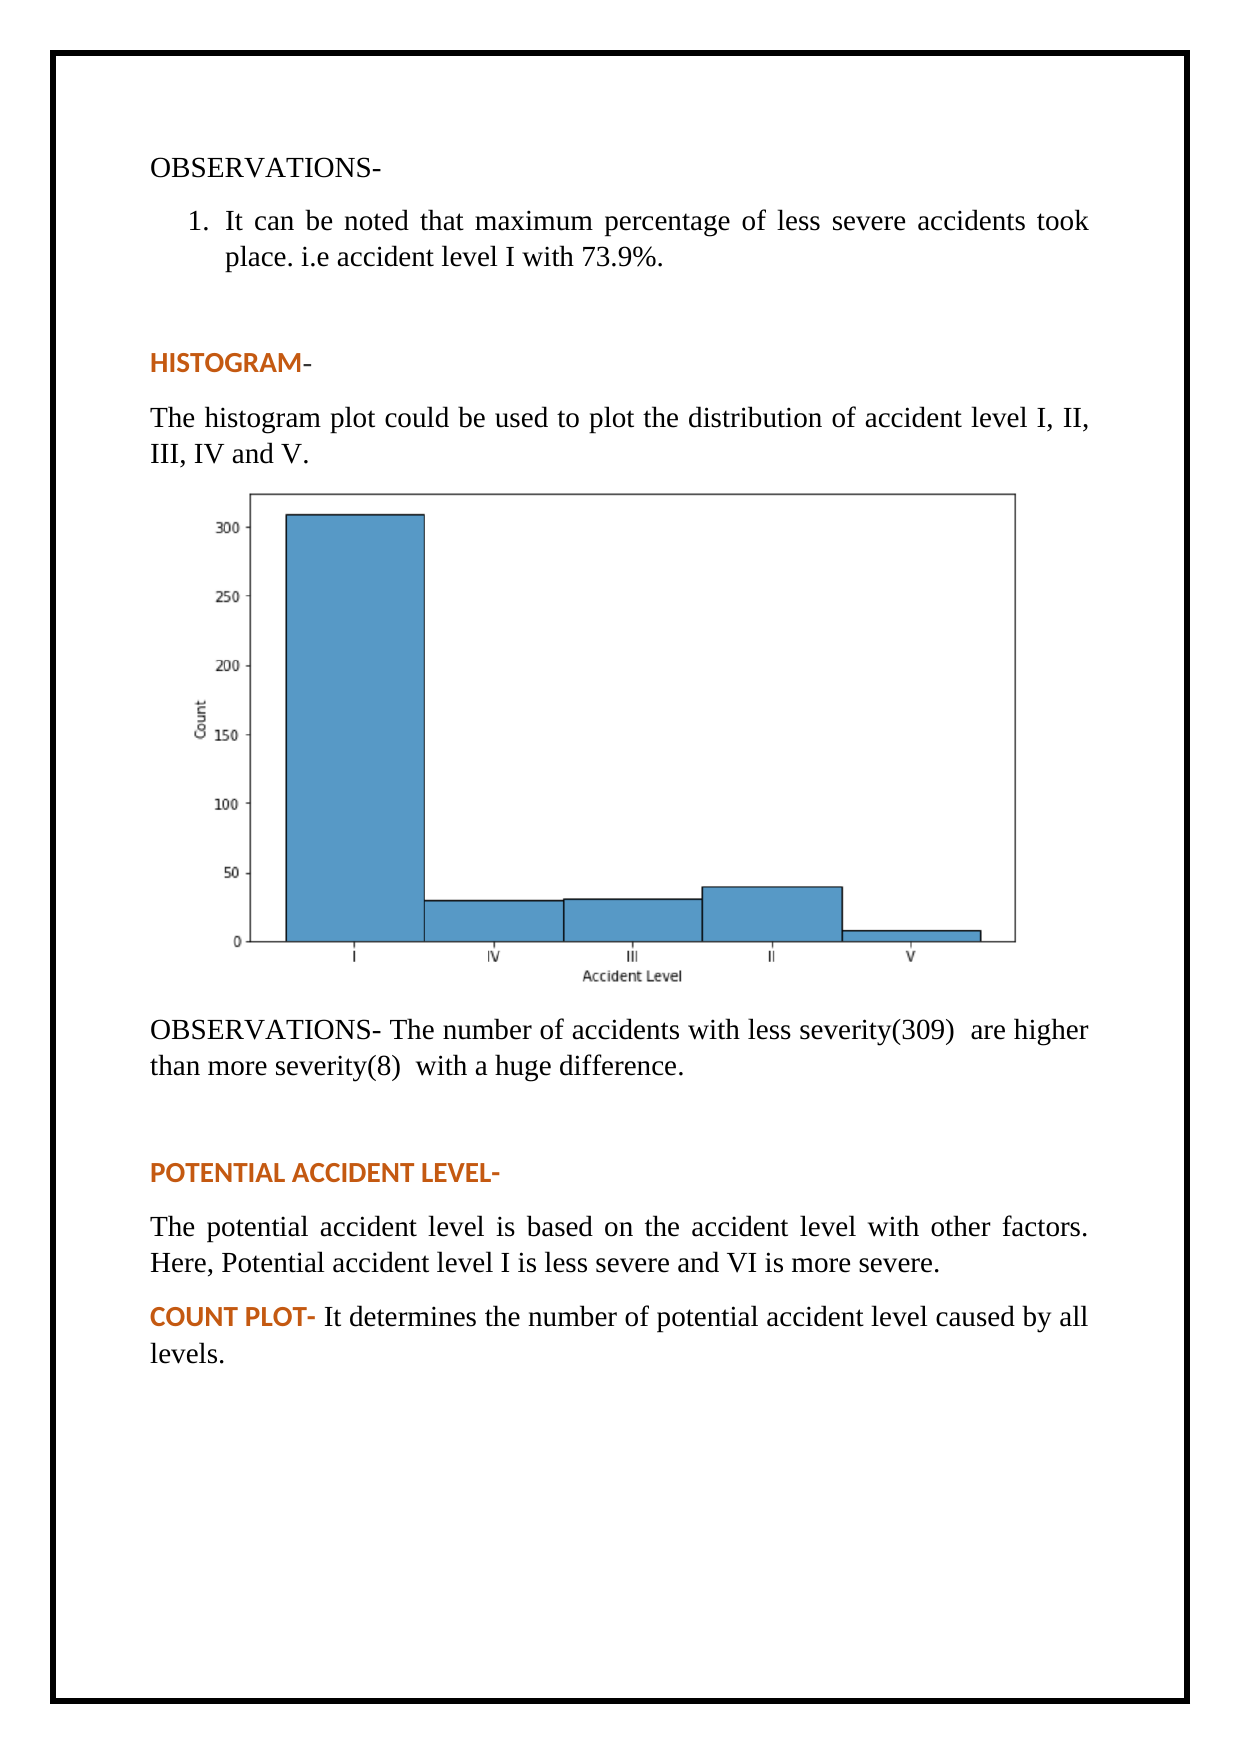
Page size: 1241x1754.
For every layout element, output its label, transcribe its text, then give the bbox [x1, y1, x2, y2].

text The histogram plot could be used to plot the distribution of accident level I, II, III, IV and V. [150, 400, 1090, 469]
text POTENTIAL ACCIDENT LEVEL- [150, 1154, 1090, 1190]
picture [150, 488, 1091, 994]
list It can be noted that maximum percentage of less severe accidents took place. i.e accident level I with 73.9%. [187, 203, 1090, 272]
text OBSERVATIONS- The number of accidents with less severity(309) are higher than more severity(8) with a huge difference. [150, 1012, 1090, 1082]
text COUNT PLOT- It determines the number of potential accident level caused by all levels. [150, 1298, 1090, 1370]
text HISTOGRAM- [150, 344, 1090, 380]
text The potential accident level is based on the accident level with other factors. Here, Potential accident level I is less severe and VI is more severe. [150, 1209, 1090, 1279]
text OBSERVATIONS- [150, 150, 1090, 183]
